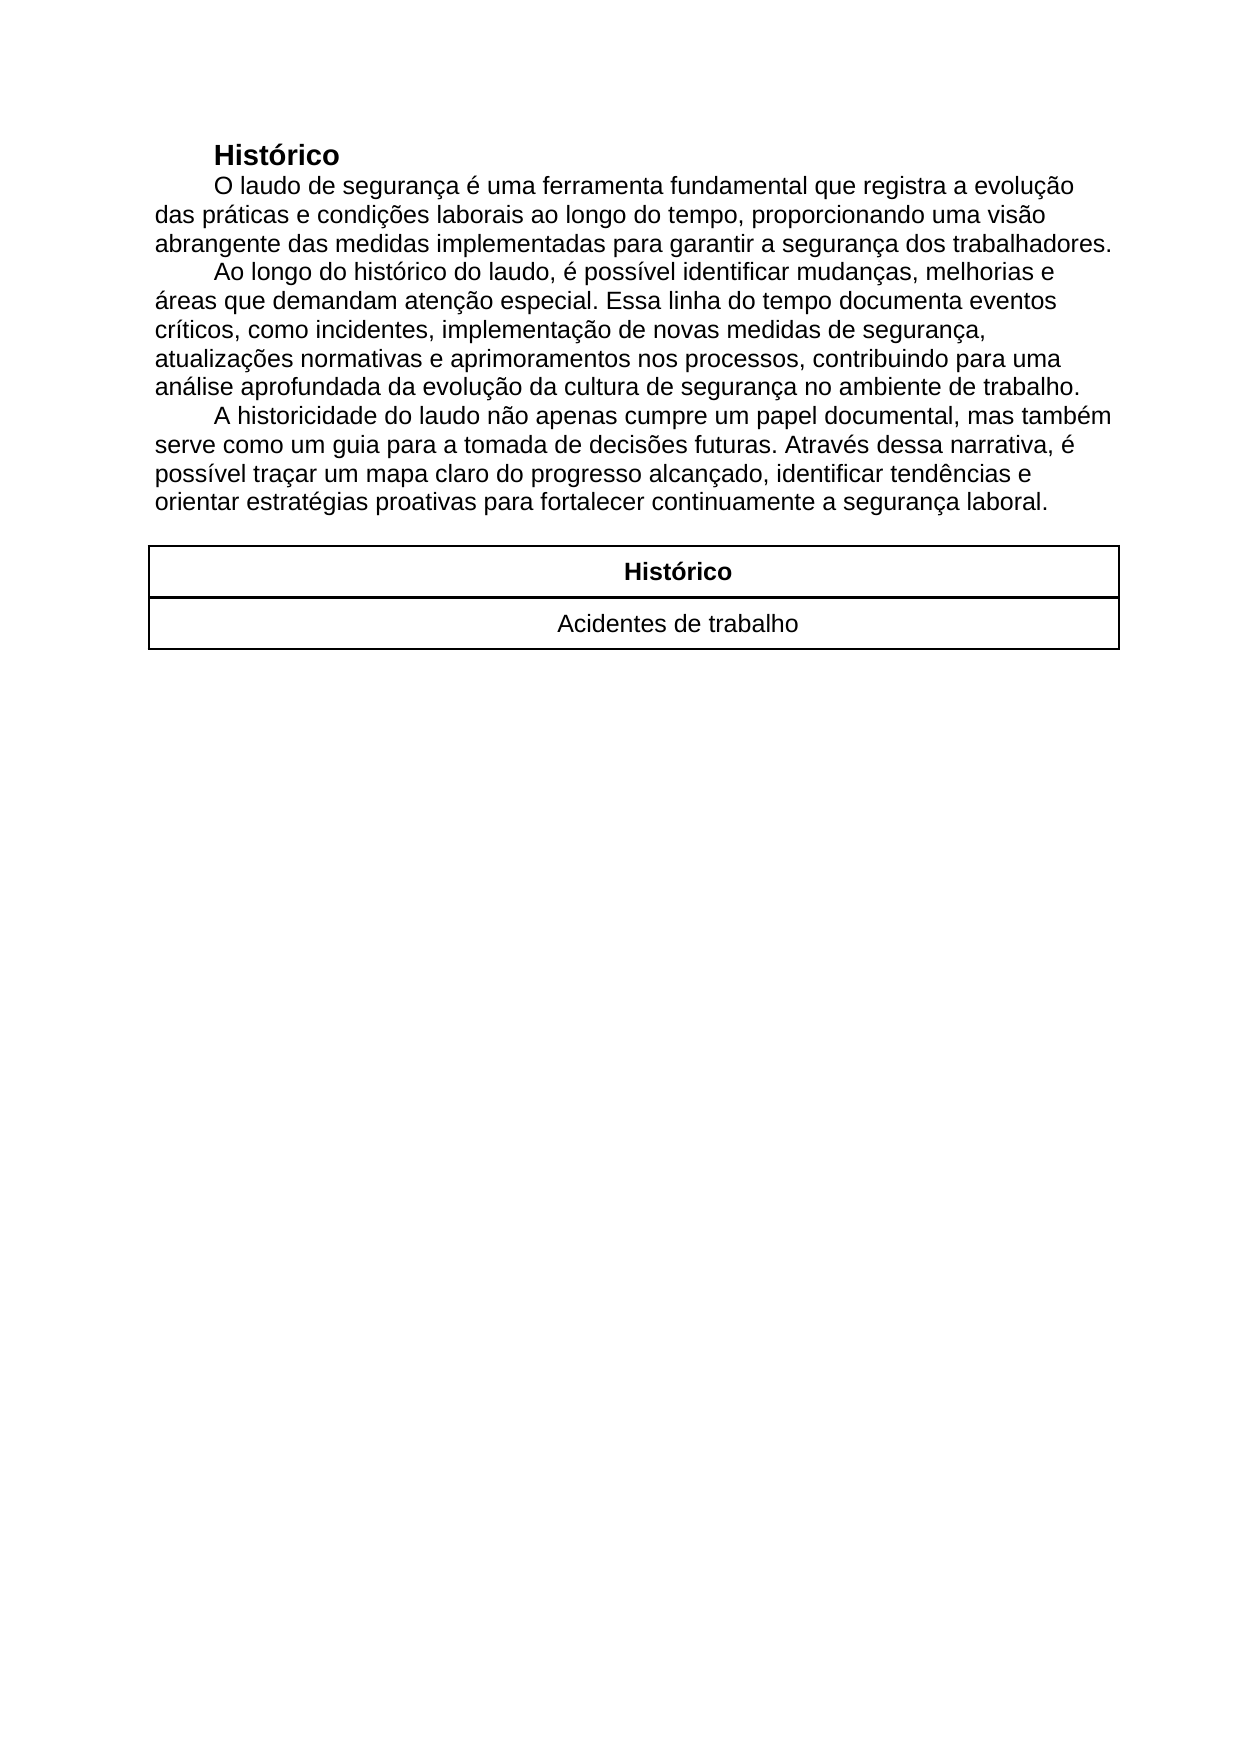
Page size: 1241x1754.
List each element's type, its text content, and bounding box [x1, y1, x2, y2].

text Histórico [154, 137, 1117, 171]
table_cell Acidentes de trabalho [150, 599, 1118, 648]
text A historicidade do laudo não apenas cumpre um papel documental, mas também serve como um guia para a tomada de decisões futuras. Através dessa narrativa, é possível traçar um mapa claro do progresso alcançado, identificar tendências e orientar estratégias proativas para fortalecer continuamente a segurança laboral. [154, 401, 1117, 516]
text Ao longo do histórico do laudo, é possível identificar mudanças, melhorias e áreas que demandam atenção especial. Essa linha do tempo documenta eventos críticos, como incidentes, implementação de novas medidas de segurança, atualizações normativas e aprimoramentos nos processos, contribuindo para uma análise aprofundada da evolução da cultura de segurança no ambiente de trabalho. [154, 257, 1117, 401]
text O laudo de segurança é uma ferramenta fundamental que registra a evolução das práticas e condições laborais ao longo do tempo, proporcionando uma visão abrangente das medidas implementadas para garantir a segurança dos trabalhadores. [154, 171, 1117, 257]
table_header Histórico [150, 547, 1118, 596]
